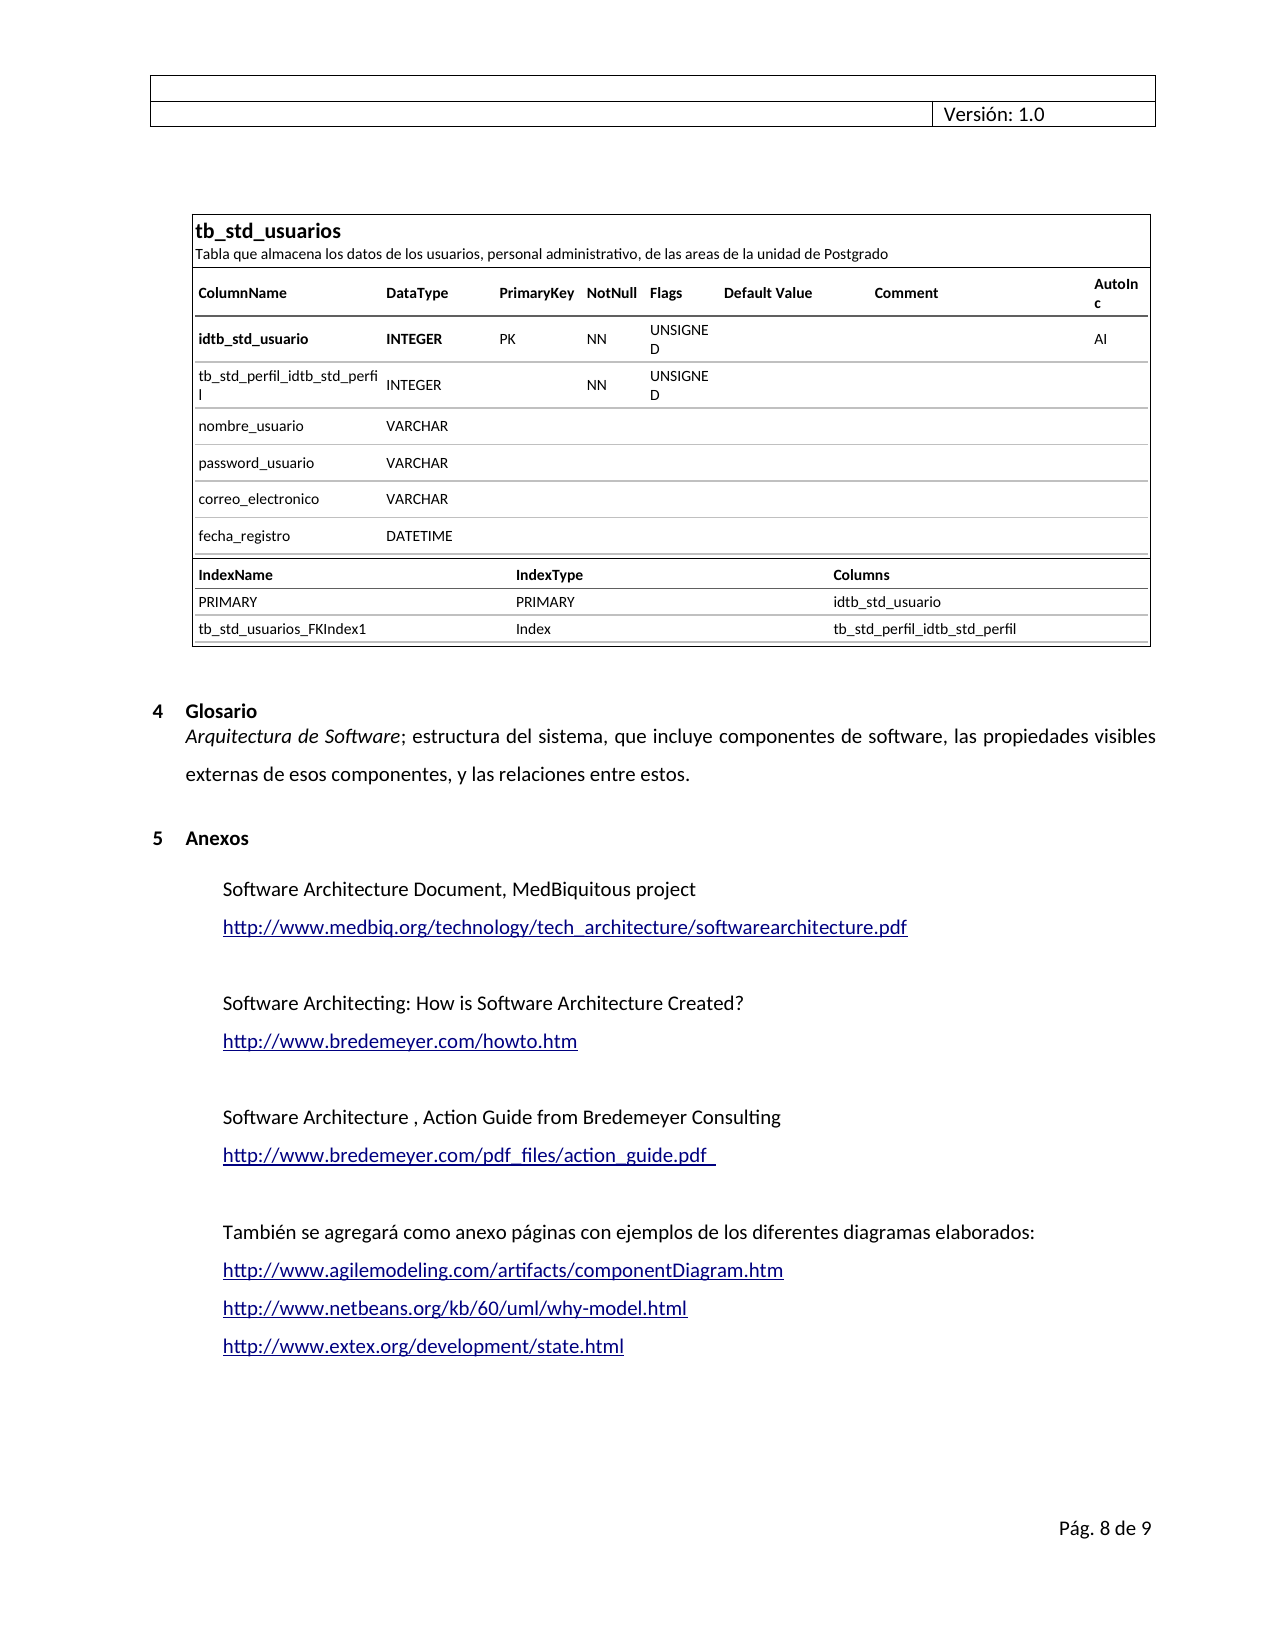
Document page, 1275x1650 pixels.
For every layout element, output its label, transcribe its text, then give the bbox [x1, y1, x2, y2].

subtitle Anexos [148, 825, 1157, 850]
text http://www.agilemodeling.com/artifacts/componentDiagram.htm [223, 1257, 1157, 1282]
text Software Architecture , Action Guide from Bredemeyer Consulting [223, 1104, 1157, 1130]
text http://www.bredemeyer.com/pdf_files/action_guide.pdf [223, 1143, 1157, 1168]
text http://www.netbeans.org/kb/60/uml/why-model.html [223, 1295, 1157, 1321]
table_cell [193, 268, 1150, 558]
text http://www.medbiq.org/technology/tech_architecture/softwarearchitecture.pdf [223, 914, 1157, 939]
list Arquitectura de Software; estructura del sistema, que incluye componentes de software, las propiedades visibles externas de esos componentes, y las relaciones entre estos. [185, 723, 1157, 787]
text http://www.bredemeyer.com/howto.htm [223, 1028, 1157, 1054]
table_cell [193, 559, 1150, 646]
subtitle Glosario [148, 698, 1157, 723]
text Software Architecture Document, MedBiquitous project [223, 876, 1157, 901]
text http://www.extex.org/development/state.html [223, 1333, 1157, 1359]
table_header tb_std_usuarios Tabla que almacena los datos de los usuarios, personal administrativo, de las areas de la unidad de Postgrado [193, 215, 1150, 267]
text Software Architecting: How is Software Architecture Created? [223, 990, 1157, 1016]
text También se agregará como anexo páginas con ejemplos de los diferentes diagramas elaborados: [223, 1219, 1157, 1244]
